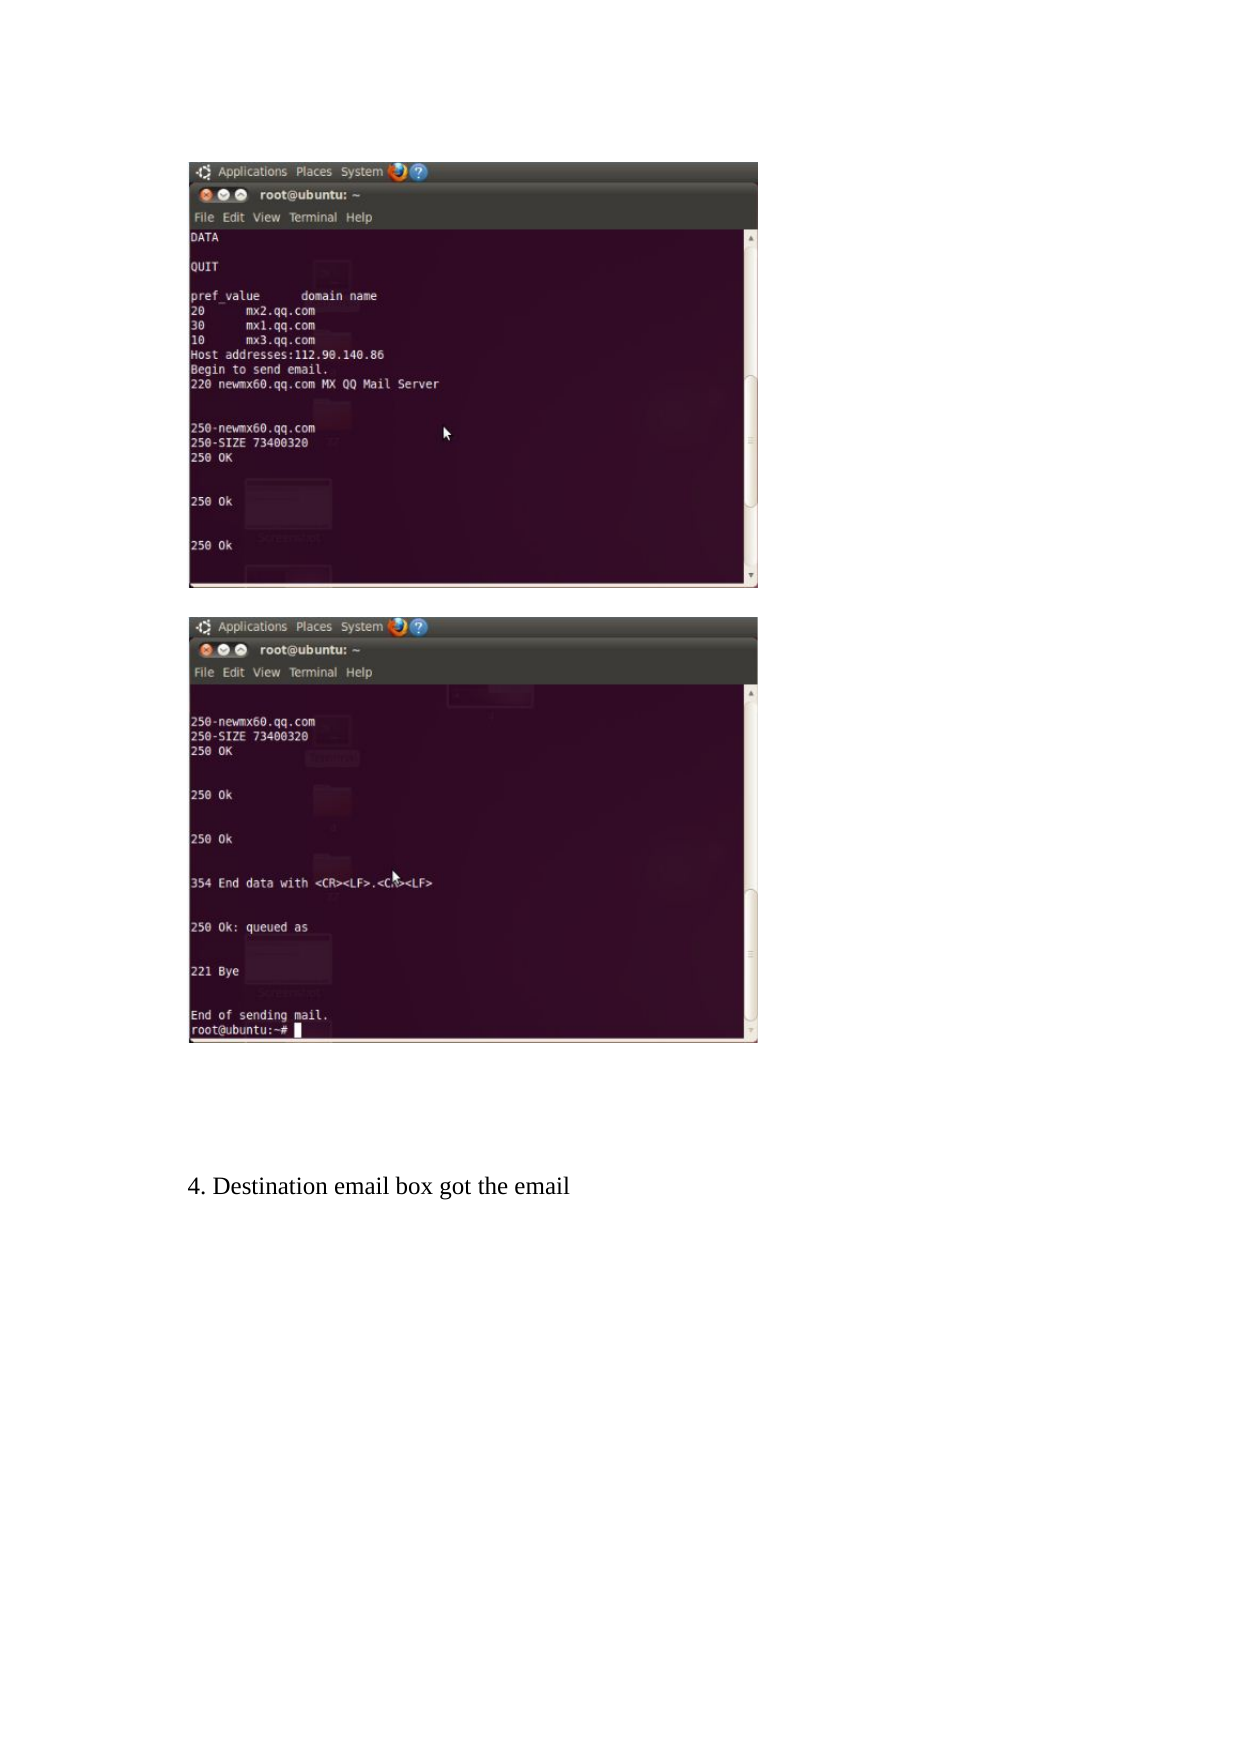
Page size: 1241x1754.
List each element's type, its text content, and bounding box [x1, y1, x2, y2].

picture [187, 617, 758, 1043]
picture [187, 162, 758, 588]
text 4. Destination email box got the email [187, 1169, 1053, 1202]
